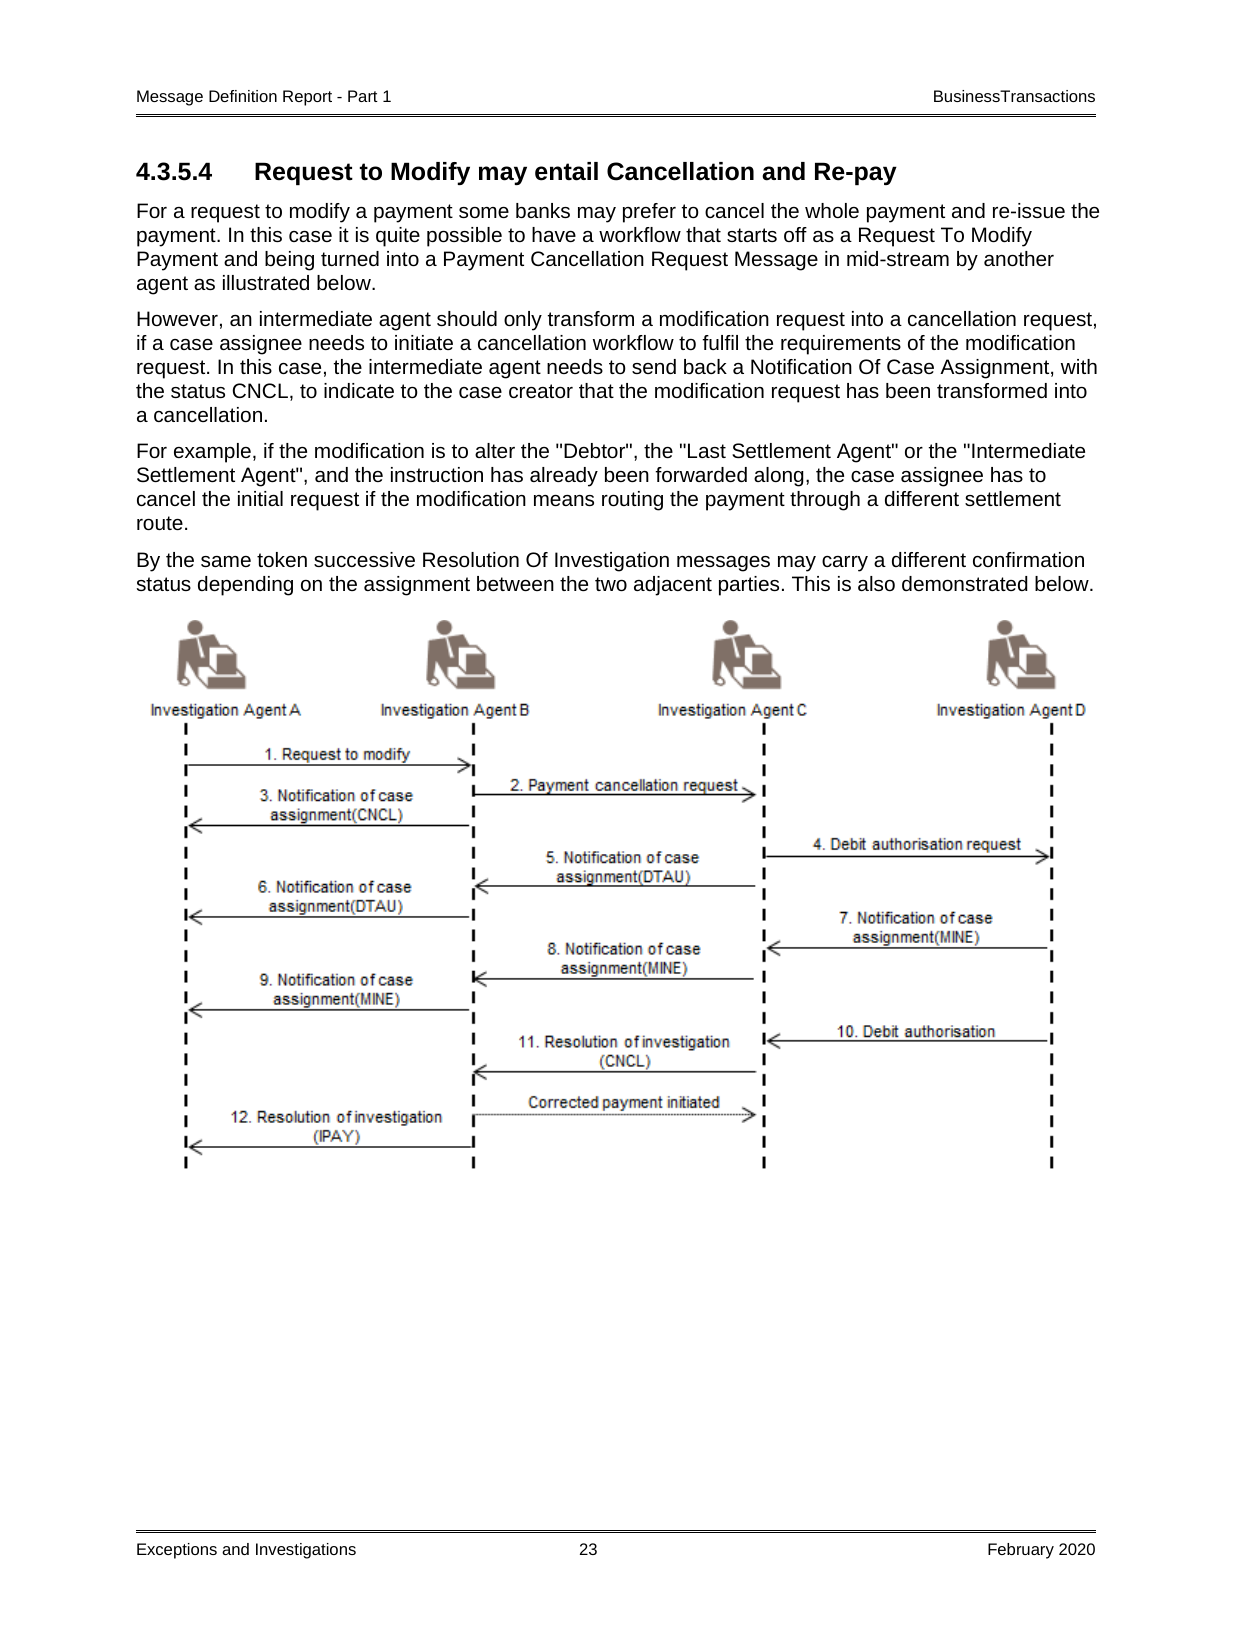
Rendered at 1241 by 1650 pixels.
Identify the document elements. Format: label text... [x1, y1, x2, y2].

text For a request to modify a payment some banks may prefer to cancel the whole payment and re-issue the payment. In this case it is quite possible to have a workflow that starts off as a Request To Modify Payment and being turned into a Payment Cancellation Request Message in mid-stream by another agent as illustrated below. [136, 198, 1104, 294]
picture [136, 620, 1104, 1176]
text By the same token successive Resolution Of Investigation messages may carry a different confirmation status depending on the assignment between the two adjacent parties. This is also demonstrated below. [136, 547, 1104, 595]
text For example, if the modification is to alter the "Debtor", the "Last Settlement Agent" or the "Intermediate Settlement Agent", and the instruction has already been forwarded along, the case assignee has to cancel the initial request if the modification means routing the payment through a different settlement route. [136, 439, 1104, 535]
subtitle Request to Modify may entail Cancellation and Re-pay [136, 157, 1104, 186]
text However, an intermediate agent should only transform a modification request into a cancellation request, if a case assignee needs to initiate a cancellation workflow to fulfil the requirements of the modification request. In this case, the intermediate agent needs to send back a Notification Of Case Assignment, with the status CNCL, to indicate to the case creator that the modification request has been transformed into a cancellation. [136, 307, 1104, 427]
